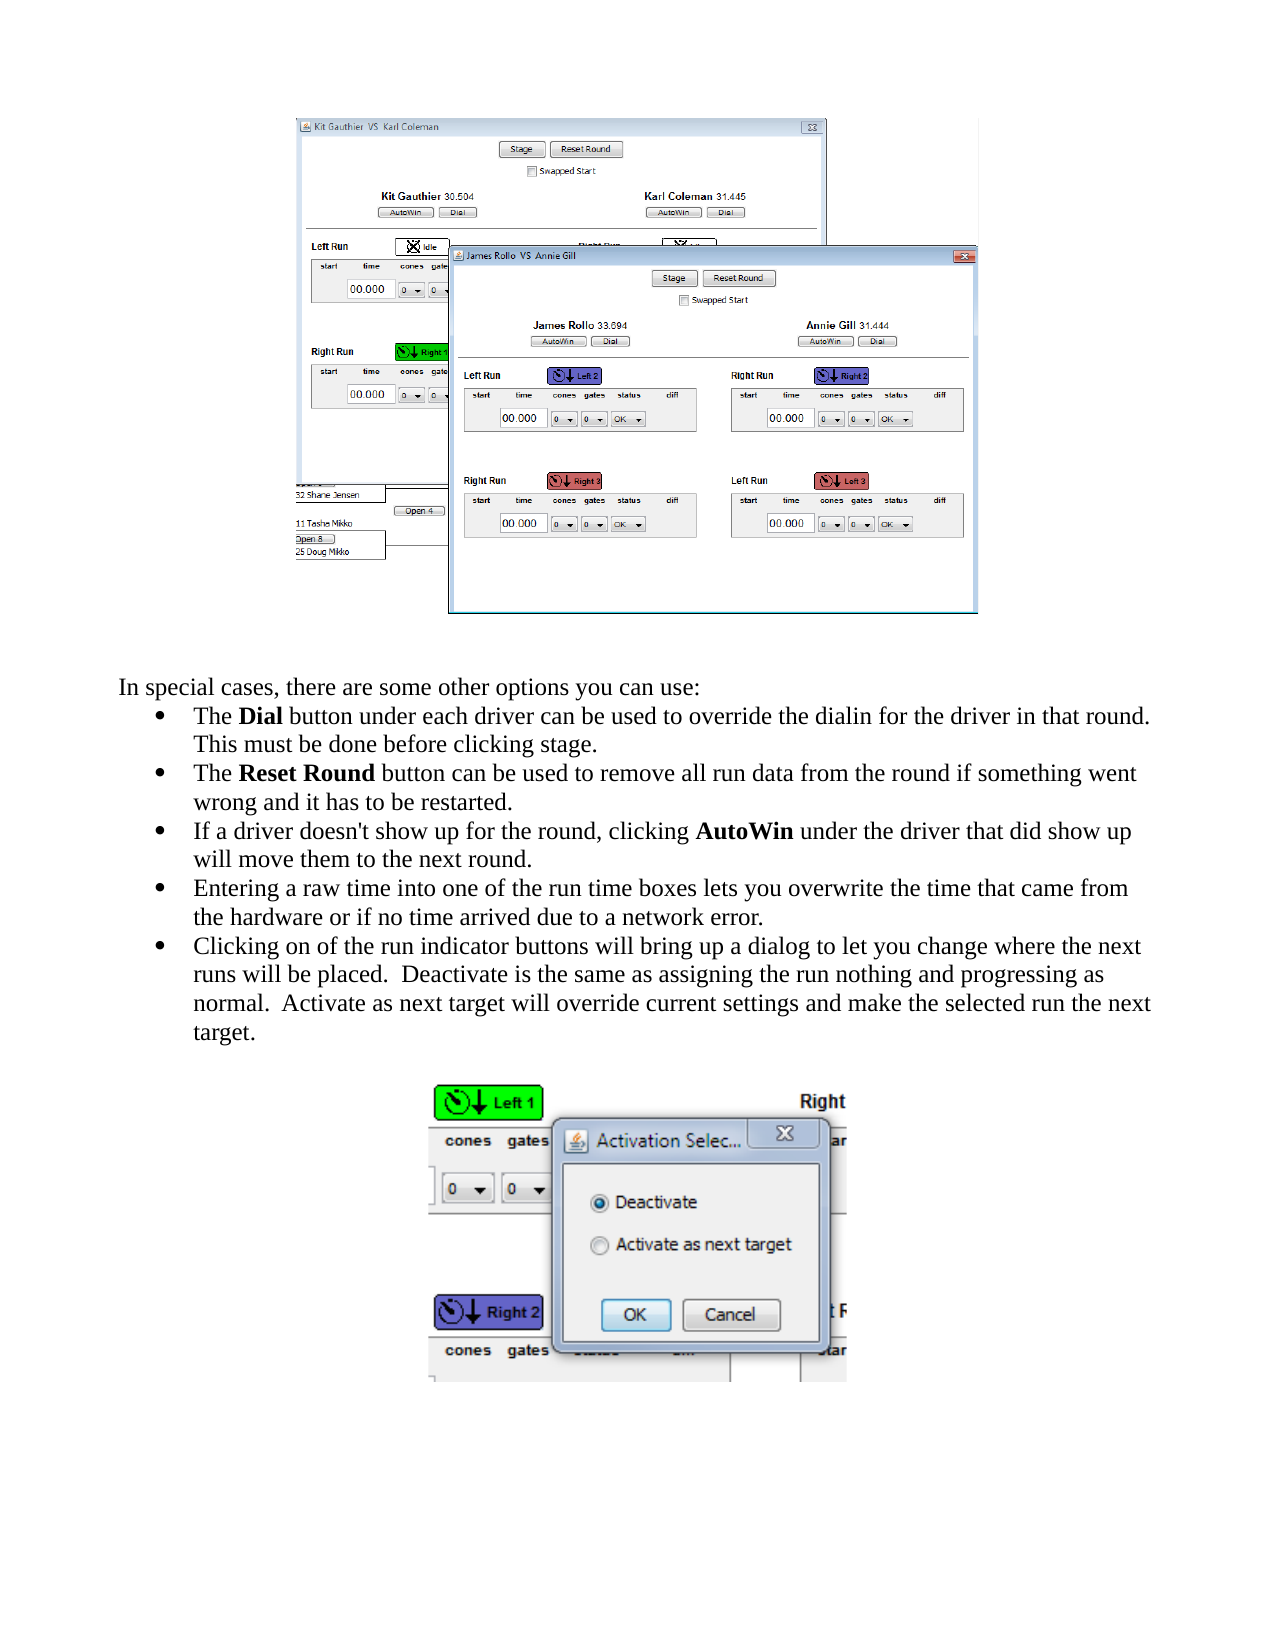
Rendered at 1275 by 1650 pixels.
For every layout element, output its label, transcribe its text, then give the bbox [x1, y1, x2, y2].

list If a driver doesn't show up for the round, clicking AutoWin under the driver that did show up will move them to the next round. [156, 816, 1157, 873]
list The Dial button under each driver can be used to override the dialin for the driver in that round. This must be done before clicking stage. [156, 701, 1157, 758]
list Clicking on of the run indicator buttons will bring up a dialog to let you change where the next runs will be placed. Deactivate is the same as assigning the run nothing and progressing as normal. Activate as next target will override current settings and make the selected run the next target. [156, 931, 1157, 1046]
list Entering a raw time into one of the run time boxes lets you overwrite the time that came from the hardware or if no time arrived due to a network error. [156, 873, 1157, 931]
picture [428, 1074, 847, 1382]
list The Reset Round button can be used to remove all run data from the round if something went wrong and it has to be restarted. [156, 758, 1157, 816]
picture [296, 118, 979, 615]
text In special cases, there are some other options you can use: [118, 672, 1157, 701]
